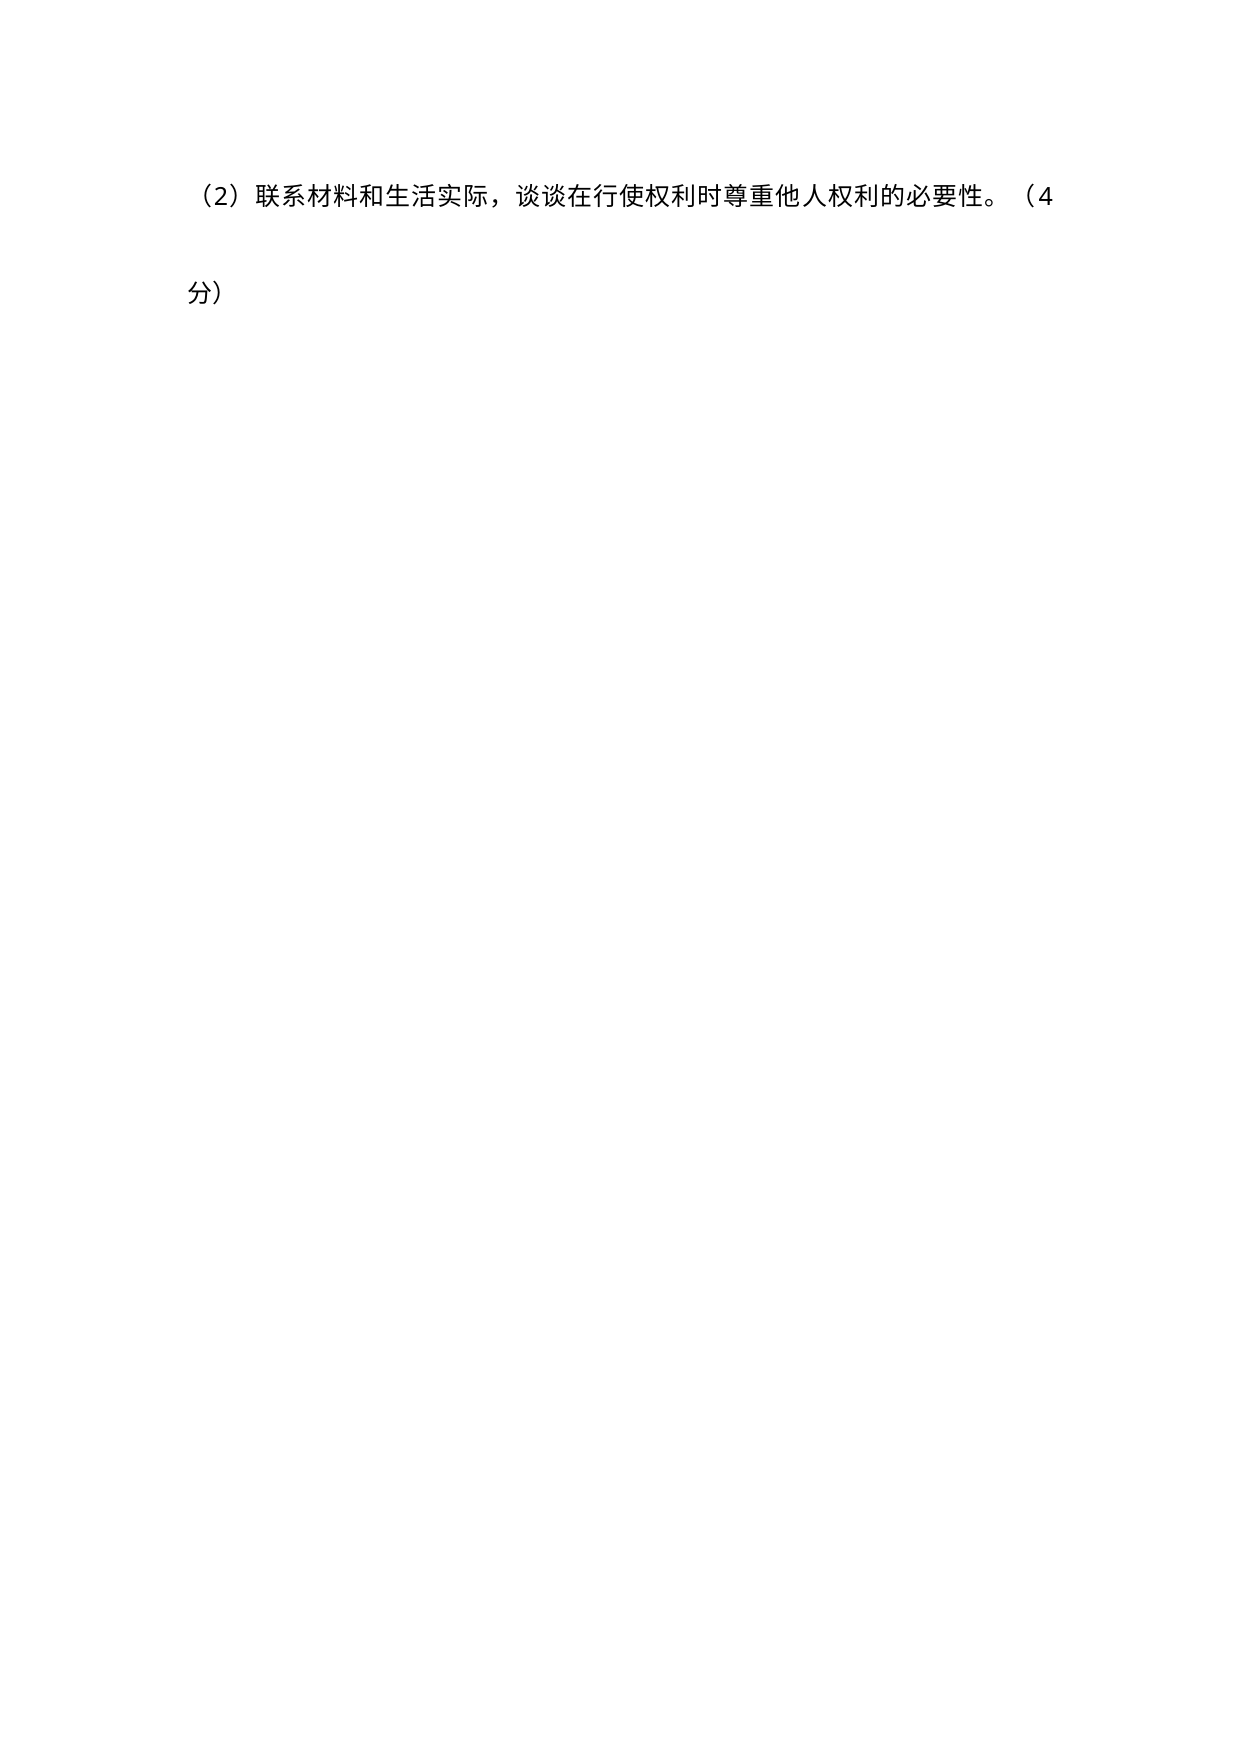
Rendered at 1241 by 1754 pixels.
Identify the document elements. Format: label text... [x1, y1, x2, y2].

text （2）联系材料和生活实际，谈谈在行使权利时尊重他人权利的必要性。（4分） [187, 162, 1053, 324]
